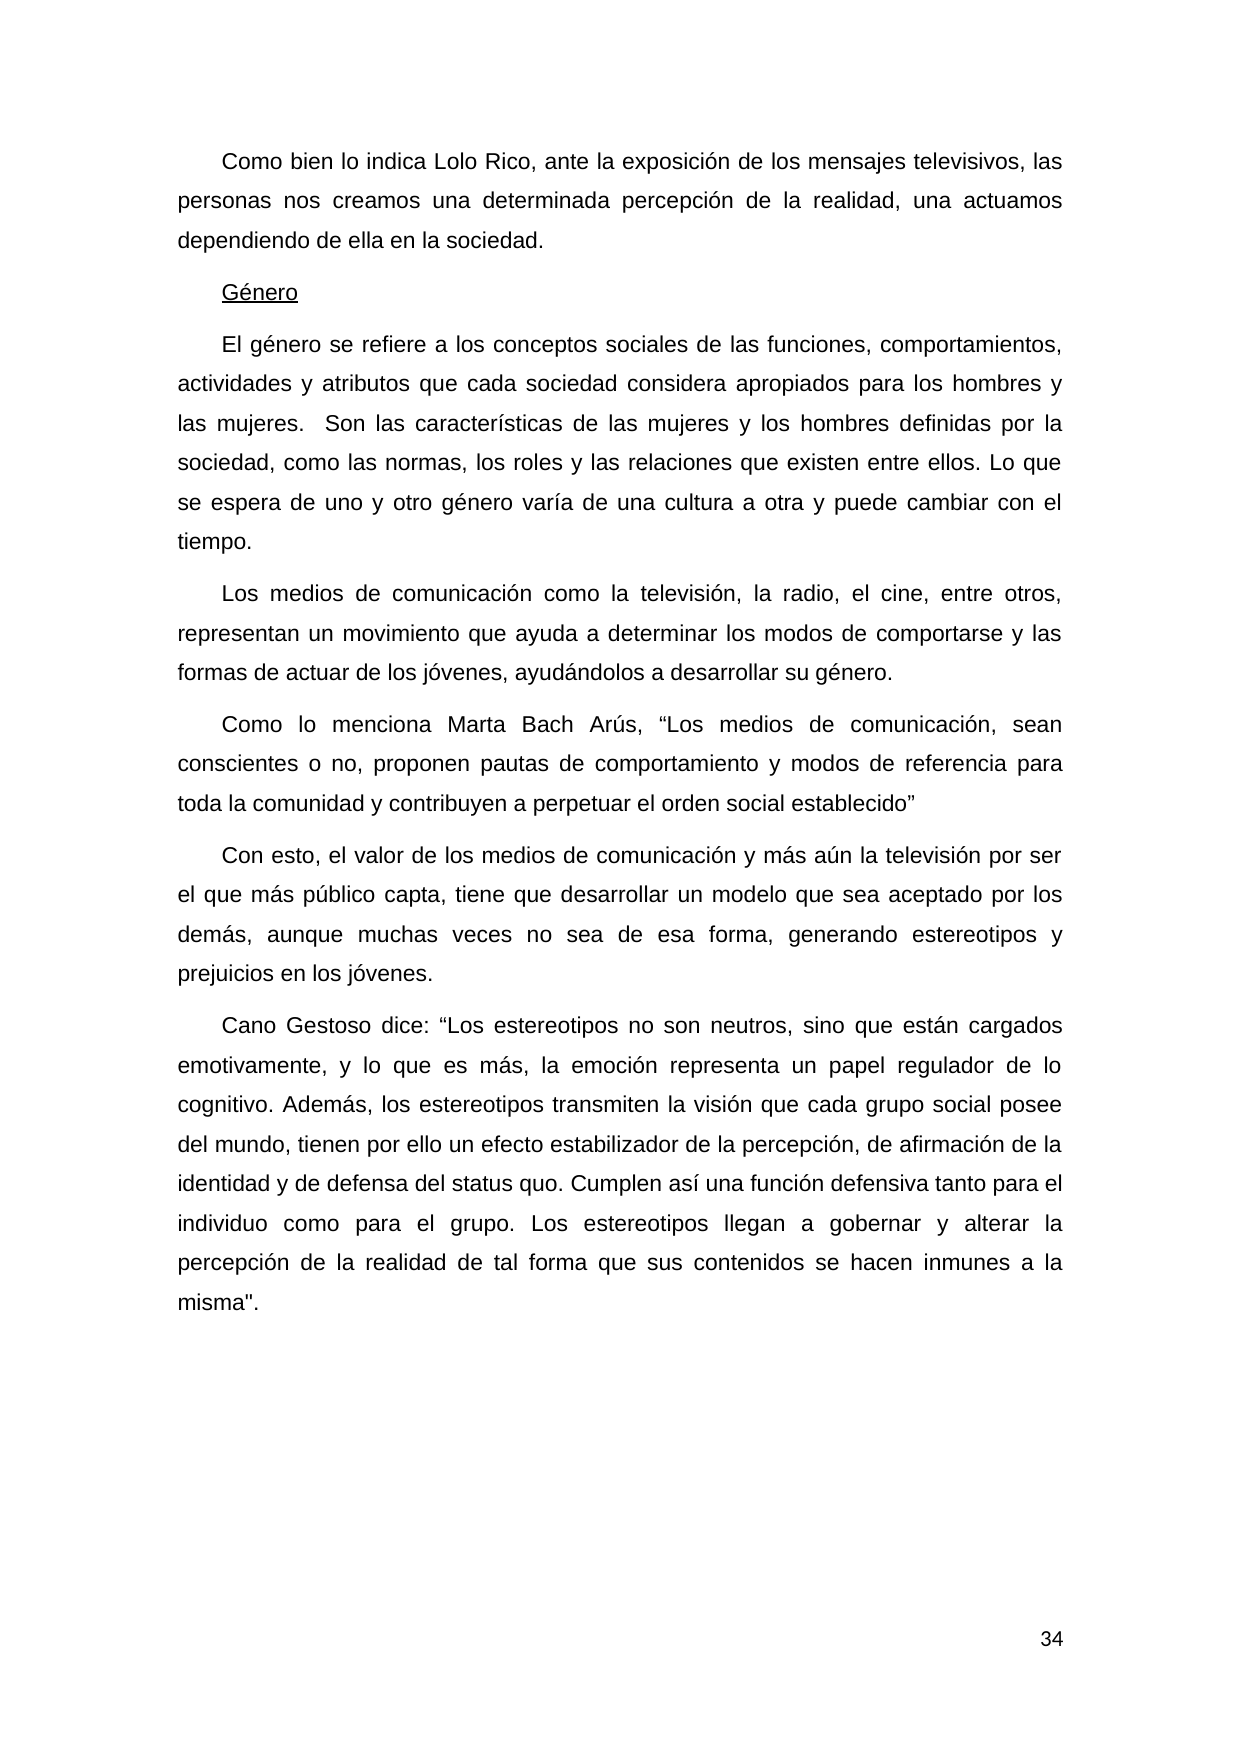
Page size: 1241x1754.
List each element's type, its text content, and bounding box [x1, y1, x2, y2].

text El género se refiere a los conceptos sociales de las funciones, comportamientos, actividades y atributos que cada sociedad considera apropiados para los hombres y las mujeres. Son las características de las mujeres y los hombres definidas por la sociedad, como las normas, los roles y las relaciones que existen entre ellos. Lo que se espera de uno y otro género varía de una cultura a otra y puede cambiar con el tiempo. [177, 331, 1063, 554]
text Como bien lo indica Lolo Rico, ante la exposición de los mensajes televisivos, las personas nos creamos una determinada percepción de la realidad, una actuamos dependiendo de ella en la sociedad. [177, 148, 1063, 253]
text Con esto, el valor de los medios de comunicación y más aún la televisión por ser el que más público capta, tiene que desarrollar un modelo que sea aceptado por los demás, aunque muchas veces no sea de esa forma, generando estereotipos y prejuicios en los jóvenes. [177, 842, 1063, 987]
text Como lo menciona Marta Bach Arús, “Los medios de comunicación, sean conscientes o no, proponen pautas de comportamiento y modos de referencia para toda la comunidad y contribuyen a perpetuar el orden social establecido” [177, 711, 1063, 816]
text Cano Gestoso dice: “Los estereotipos no son neutros, sino que están cargados emotivamente, y lo que es más, la emoción representa un papel regulador de lo cognitivo. Además, los estereotipos transmiten la visión que cada grupo social posee del mundo, tienen por ello un efecto estabilizador de la percepción, de afirmación de la identidad y de defensa del status quo. Cumplen así una función defensiva tanto para el individuo como para el grupo. Los estereotipos llegan a gobernar y alterar la percepción de la realidad de tal forma que sus contenidos se hacen inmunes a la misma". [177, 1012, 1063, 1315]
text Los medios de comunicación como la televisión, la radio, el cine, entre otros, representan un movimiento que ayuda a determinar los modos de comportarse y las formas de actuar de los jóvenes, ayudándolos a desarrollar su género. [177, 580, 1063, 685]
text Género [177, 279, 1063, 305]
